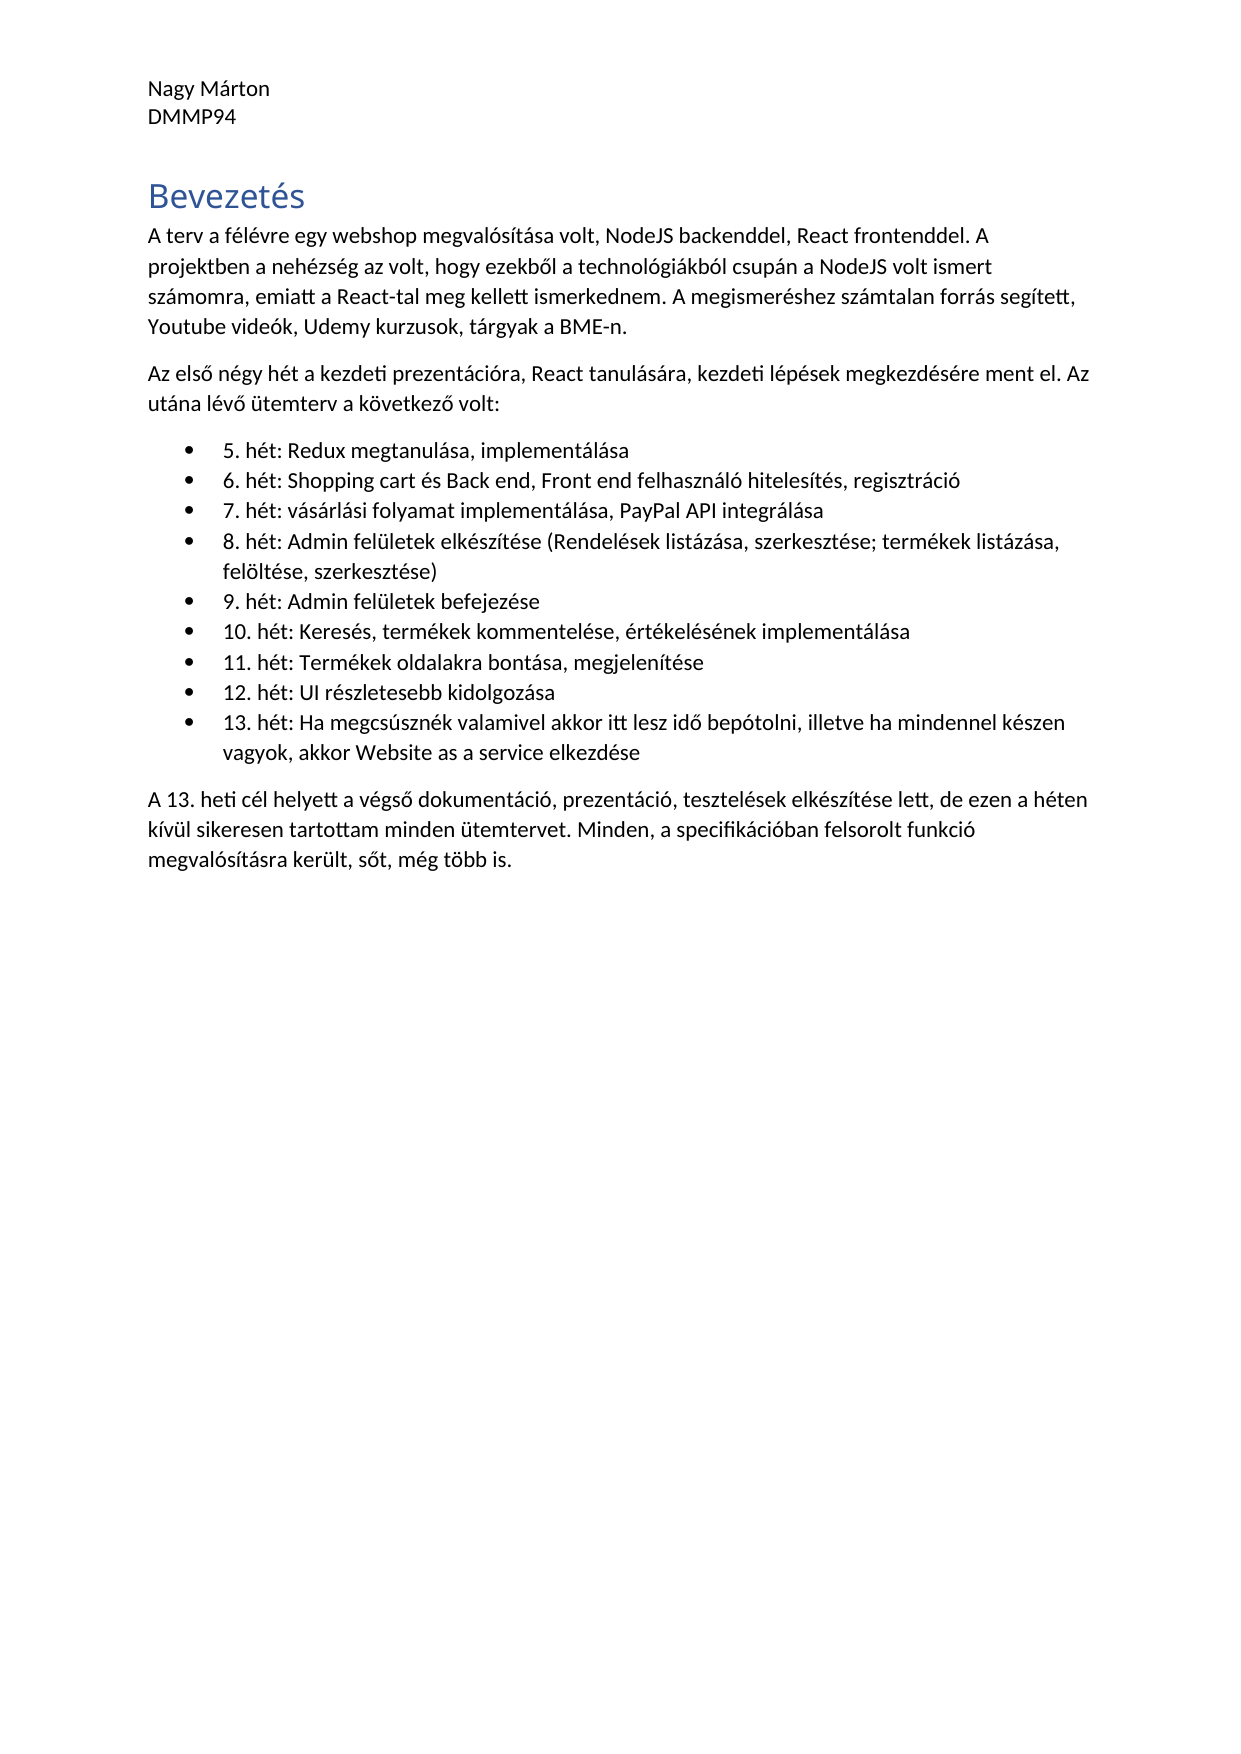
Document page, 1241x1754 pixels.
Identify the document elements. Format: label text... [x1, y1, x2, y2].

text A terv a félévre egy webshop megvalósítása volt, NodeJS backenddel, React frontenddel. A projektben a nehézség az volt, hogy ezekből a technológiákból csupán a NodeJS volt ismert számomra, emiatt a React-tal meg kellett ismerkednem. A megismeréshez számtalan forrás segített, Youtube videók, Udemy kurzusok, tárgyak a BME-n. [148, 222, 1093, 340]
text A 13. heti cél helyett a végső dokumentáció, prezentáció, tesztelések elkészítése lett, de ezen a héten kívül sikeresen tartottam minden ütemtervet. Minden, a specifikációban felsorolt funkció megvalósításra került, sőt, még több is. [148, 785, 1093, 873]
text Az első négy hét a kezdeti prezentációra, React tanulására, kezdeti lépések megkezdésére ment el. Az utána lévő ütemterv a következő volt: [148, 359, 1093, 417]
list 11. hét: Termékek oldalakra bontása, megjelenítése [185, 648, 1093, 676]
list 6. hét: Shopping cart és Back end, Front end felhasználó hitelesítés, regisztráció [185, 466, 1093, 494]
list 8. hét: Admin felületek elkészítése (Rendelések listázása, szerkesztése; termékek listázása, felöltése, szerkesztése) [185, 527, 1093, 585]
list 12. hét: UI részletesebb kidolgozása [185, 678, 1093, 706]
list 13. hét: Ha megcsúsznék valamivel akkor itt lesz idő bepótolni, illetve ha mindennel készen vagyok, akkor Website as a service elkezdése [185, 708, 1093, 766]
list 7. hét: vásárlási folyamat implementálása, PayPal API integrálása [185, 497, 1093, 524]
subtitle Bevezetés [148, 173, 1093, 218]
list 9. hét: Admin felületek befejezése [185, 587, 1093, 615]
list 10. hét: Keresés, termékek kommentelése, értékelésének implementálása [185, 617, 1093, 645]
list 5. hét: Redux megtanulása, implementálása [185, 436, 1093, 464]
